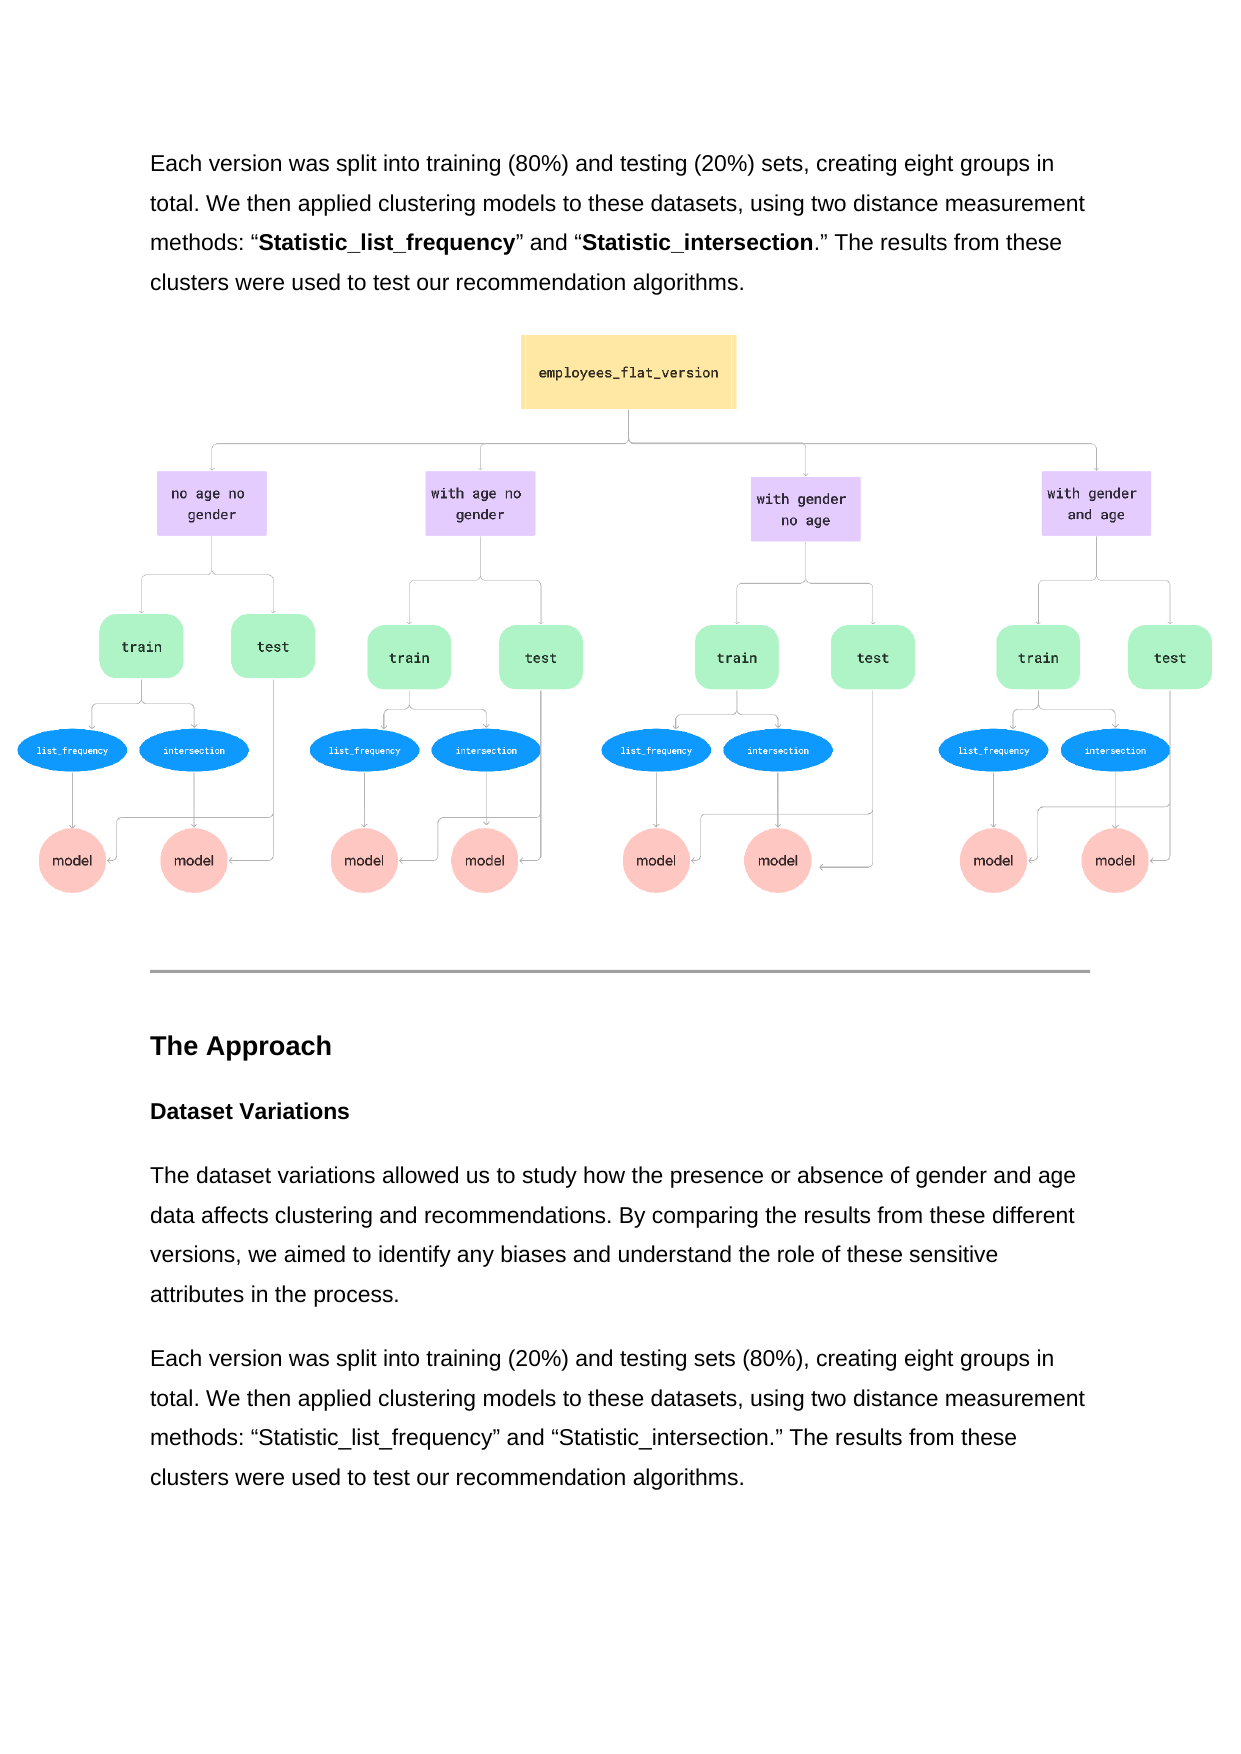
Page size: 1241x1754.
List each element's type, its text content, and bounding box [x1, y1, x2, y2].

text Each version was split into training (80%) and testing (20%) sets, creating eight groups in total. We then applied clustering models to these datasets, using two distance measurement methods: “Statistic_list_frequency” and “Statistic_intersection.” The results from these clusters were used to test our recommendation algorithms. [150, 150, 1090, 295]
subtitle The Approach [150, 1030, 1090, 1061]
text Each version was split into training (20%) and testing sets (80%), creating eight groups in total. We then applied clustering models to these datasets, using two distance measurement methods: “Statistic_list_frequency” and “Statistic_intersection.” The results from these clusters were used to test our recommendation algorithms. [150, 1345, 1090, 1490]
text The dataset variations allowed us to study how the presence or absence of gender and age data affects clustering and recommendations. By comparing the results from these different versions, we aimed to identify any biases and understand the role of these sensitive attributes in the process. [150, 1162, 1090, 1307]
picture [9, 326, 1224, 904]
subtitle Dataset Variations [150, 1098, 1090, 1124]
